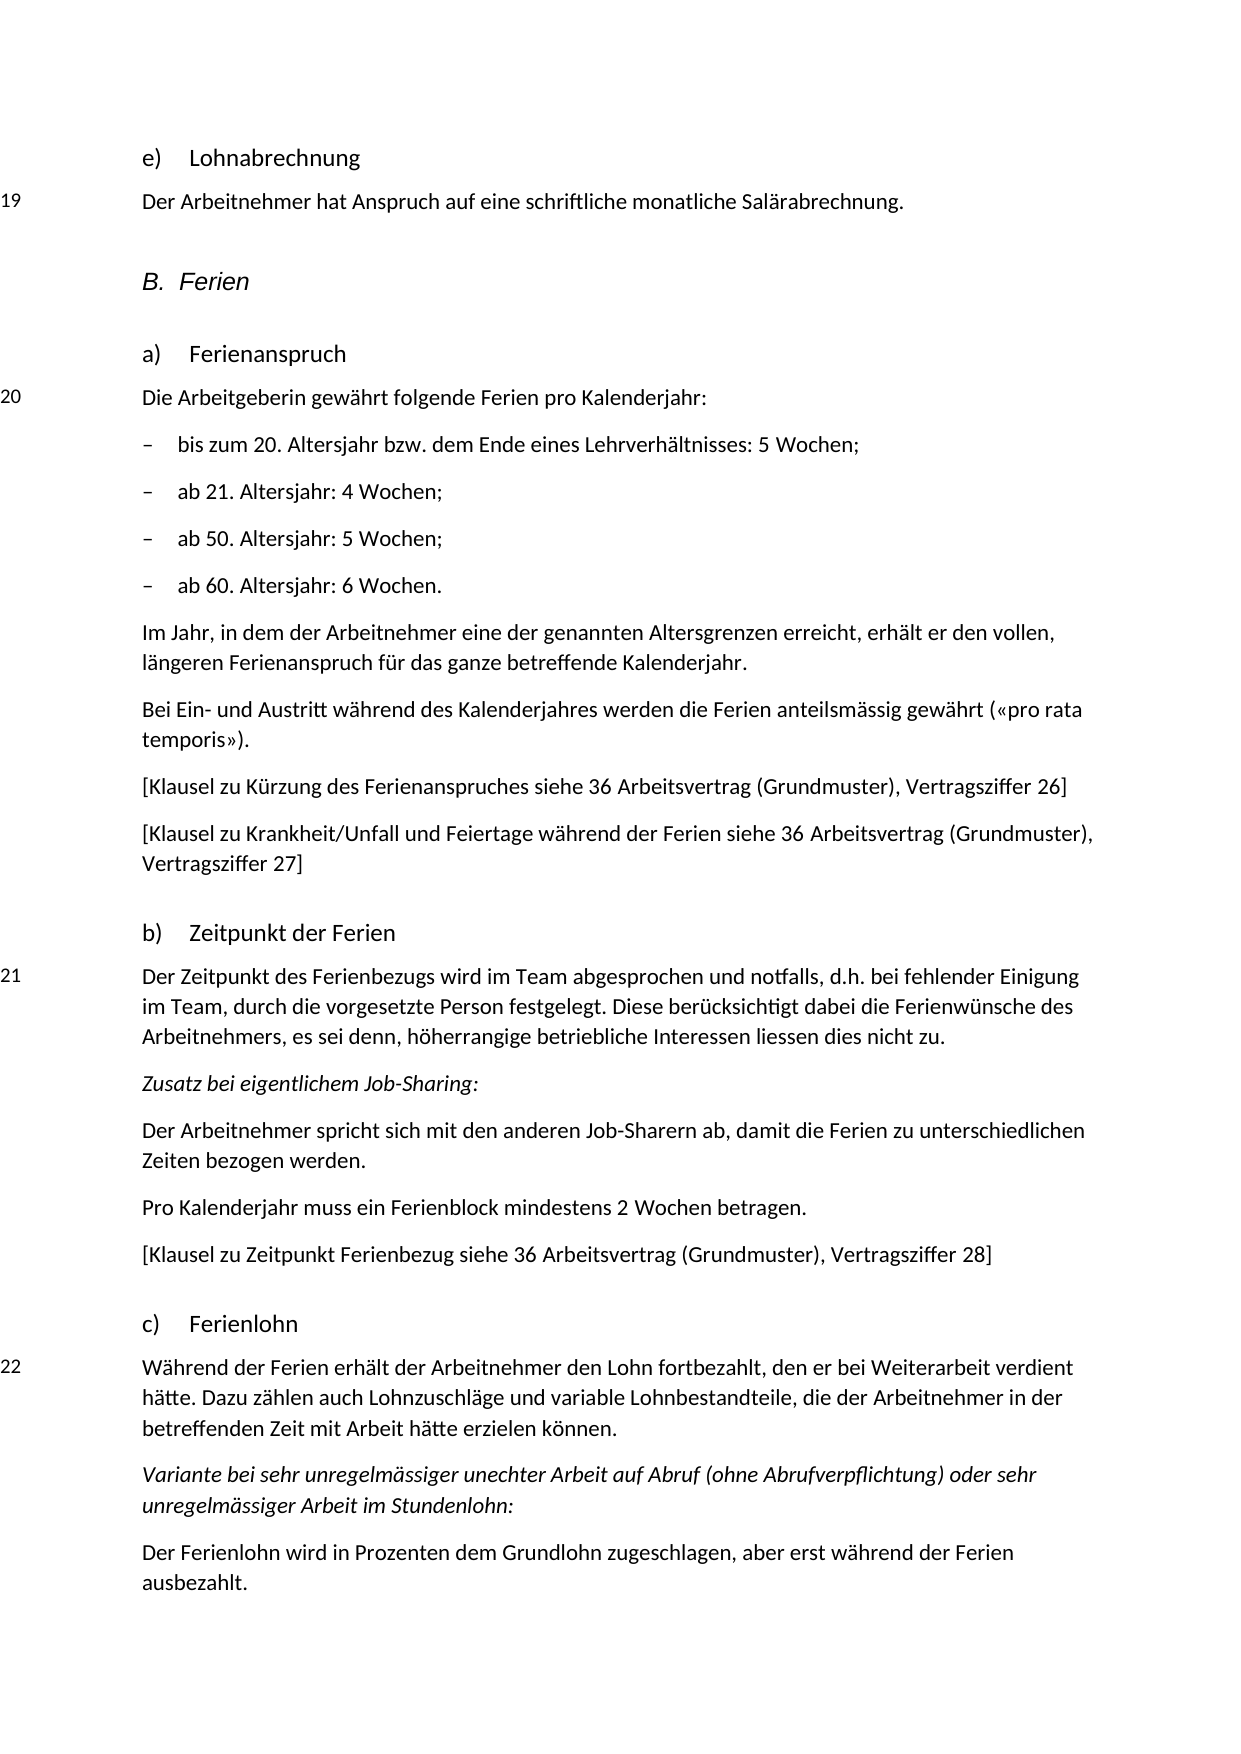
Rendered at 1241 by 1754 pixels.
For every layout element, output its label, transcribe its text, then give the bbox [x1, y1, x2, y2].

text 22 [0, 1353, 21, 1379]
text 21 [0, 962, 21, 988]
text Der Arbeitnehmer hat Anspruch auf eine schriftliche monatliche Salärabrechnung. [142, 187, 1098, 215]
list – ab 50. Altersjahr: 5 Wochen; [142, 524, 1098, 552]
title a) Ferienanspruch [142, 338, 1098, 368]
text Der Arbeitnehmer spricht sich mit den anderen Job-Sharern ab, damit die Ferien zu unterschiedlichen Zeiten bezogen werden. [142, 1116, 1098, 1174]
list – ab 60. Altersjahr: 6 Wochen. [142, 571, 1098, 599]
text Bei Ein- und Austritt während des Kalenderjahres werden die Ferien anteilsmässig gewährt («pro rata temporis»). [142, 695, 1098, 753]
title b) Zeitpunkt der Ferien [142, 917, 1098, 947]
text Pro Kalenderjahr muss ein Ferienblock mindestens 2 Wochen betragen. [142, 1193, 1098, 1221]
text Variante bei sehr unregelmässiger unechter Arbeit auf Abruf (ohne Abrufverpflichtung) oder sehr unregelmässiger Arbeit im Stundenlohn: [142, 1461, 1098, 1519]
text Der Ferienlohn wird in Prozenten dem Grundlohn zugeschlagen, aber erst während der Ferien ausbezahlt. [142, 1538, 1098, 1596]
text Der Zeitpunkt des Ferienbezugs wird im Team abgesprochen und notfalls, d.h. bei fehlender Einigung im Team, durch die vorgesetzte Person festgelegt. Diese berücksichtigt dabei die Ferienwünsche des Arbeitnehmers, es sei denn, höherrangige betriebliche Interessen liessen dies nicht zu. [142, 962, 1098, 1051]
text Zusatz bei eigentlichem Job-Sharing: [142, 1069, 1098, 1097]
list – bis zum 20. Altersjahr bzw. dem Ende eines Lehrverhältnisses: 5 Wochen; [142, 430, 1098, 458]
text Die Arbeitgeberin gewährt folgende Ferien pro Kalenderjahr: [142, 383, 1098, 411]
text [Klausel zu Krankheit/Unfall und Feiertage während der Ferien siehe 36 Arbeitsvertrag (Grundmuster), Vertragsziffer 27] [142, 819, 1098, 877]
text Während der Ferien erhält der Arbeitnehmer den Lohn fortbezahlt, den er bei Weiterarbeit verdient hätte. Dazu zählen auch Lohnzuschläge und variable Lohnbestandteile, die der Arbeitnehmer in der betreffenden Zeit mit Arbeit hätte erzielen können. [142, 1353, 1098, 1442]
title e) Lohnabrechnung [142, 142, 1098, 172]
list – ab 21. Altersjahr: 4 Wochen; [142, 477, 1098, 505]
text [Klausel zu Zeitpunkt Ferienbezug siehe 36 Arbeitsvertrag (Grundmuster), Vertragsziffer 28] [142, 1240, 1098, 1268]
text Im Jahr, in dem der Arbeitnehmer eine der genannten Altersgrenzen erreicht, erhält er den vollen, längeren Ferienanspruch für das ganze betreffende Kalenderjahr. [142, 618, 1098, 676]
text 19 [0, 187, 21, 213]
title c) Ferienlohn [142, 1308, 1098, 1338]
title B. Ferien [142, 267, 1098, 296]
text 20 [0, 383, 21, 409]
text [Klausel zu Kürzung des Ferienanspruches siehe 36 Arbeitsvertrag (Grundmuster), Vertragsziffer 26] [142, 772, 1098, 800]
